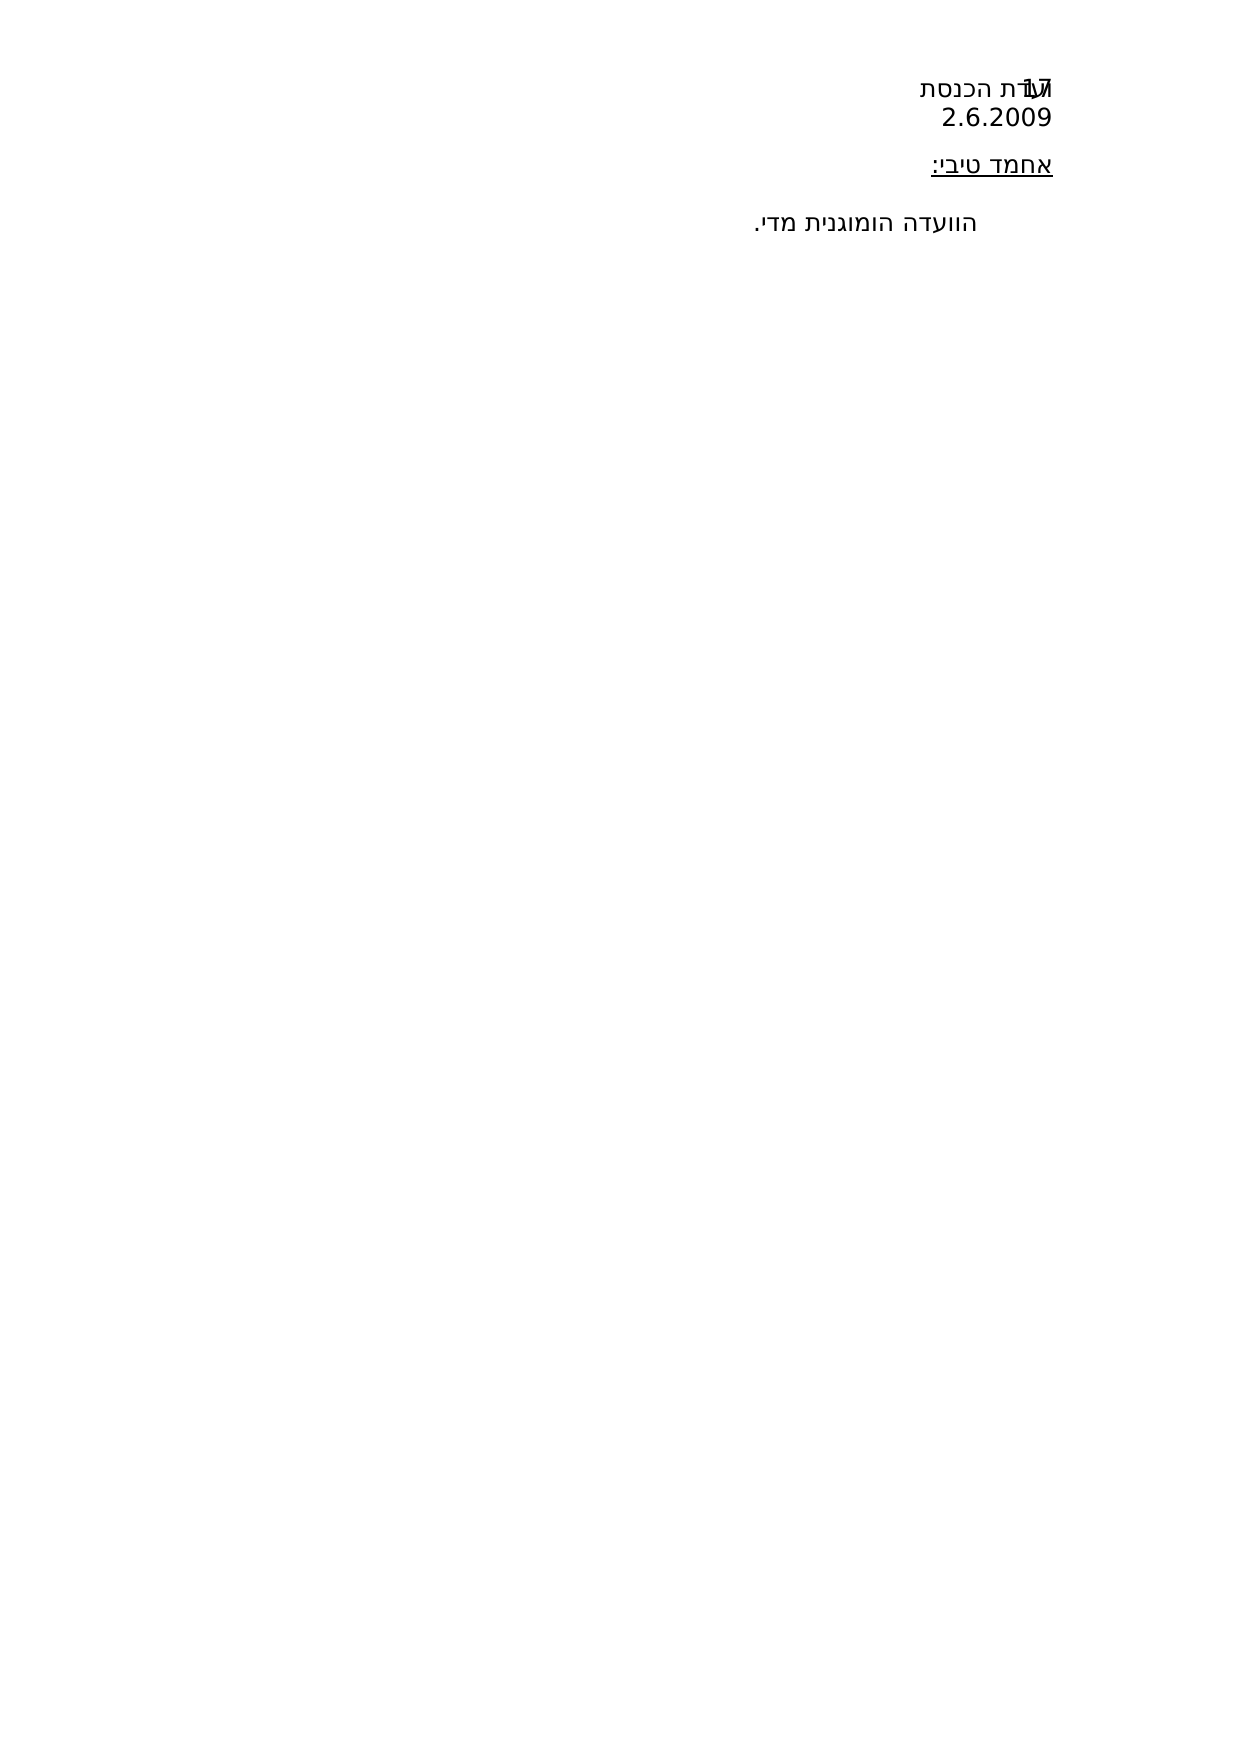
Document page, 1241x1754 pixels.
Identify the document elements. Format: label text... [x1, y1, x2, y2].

text הוועדה הומוגנית מדי. [187, 208, 1053, 237]
text אחמד טיבי: [187, 150, 1053, 179]
